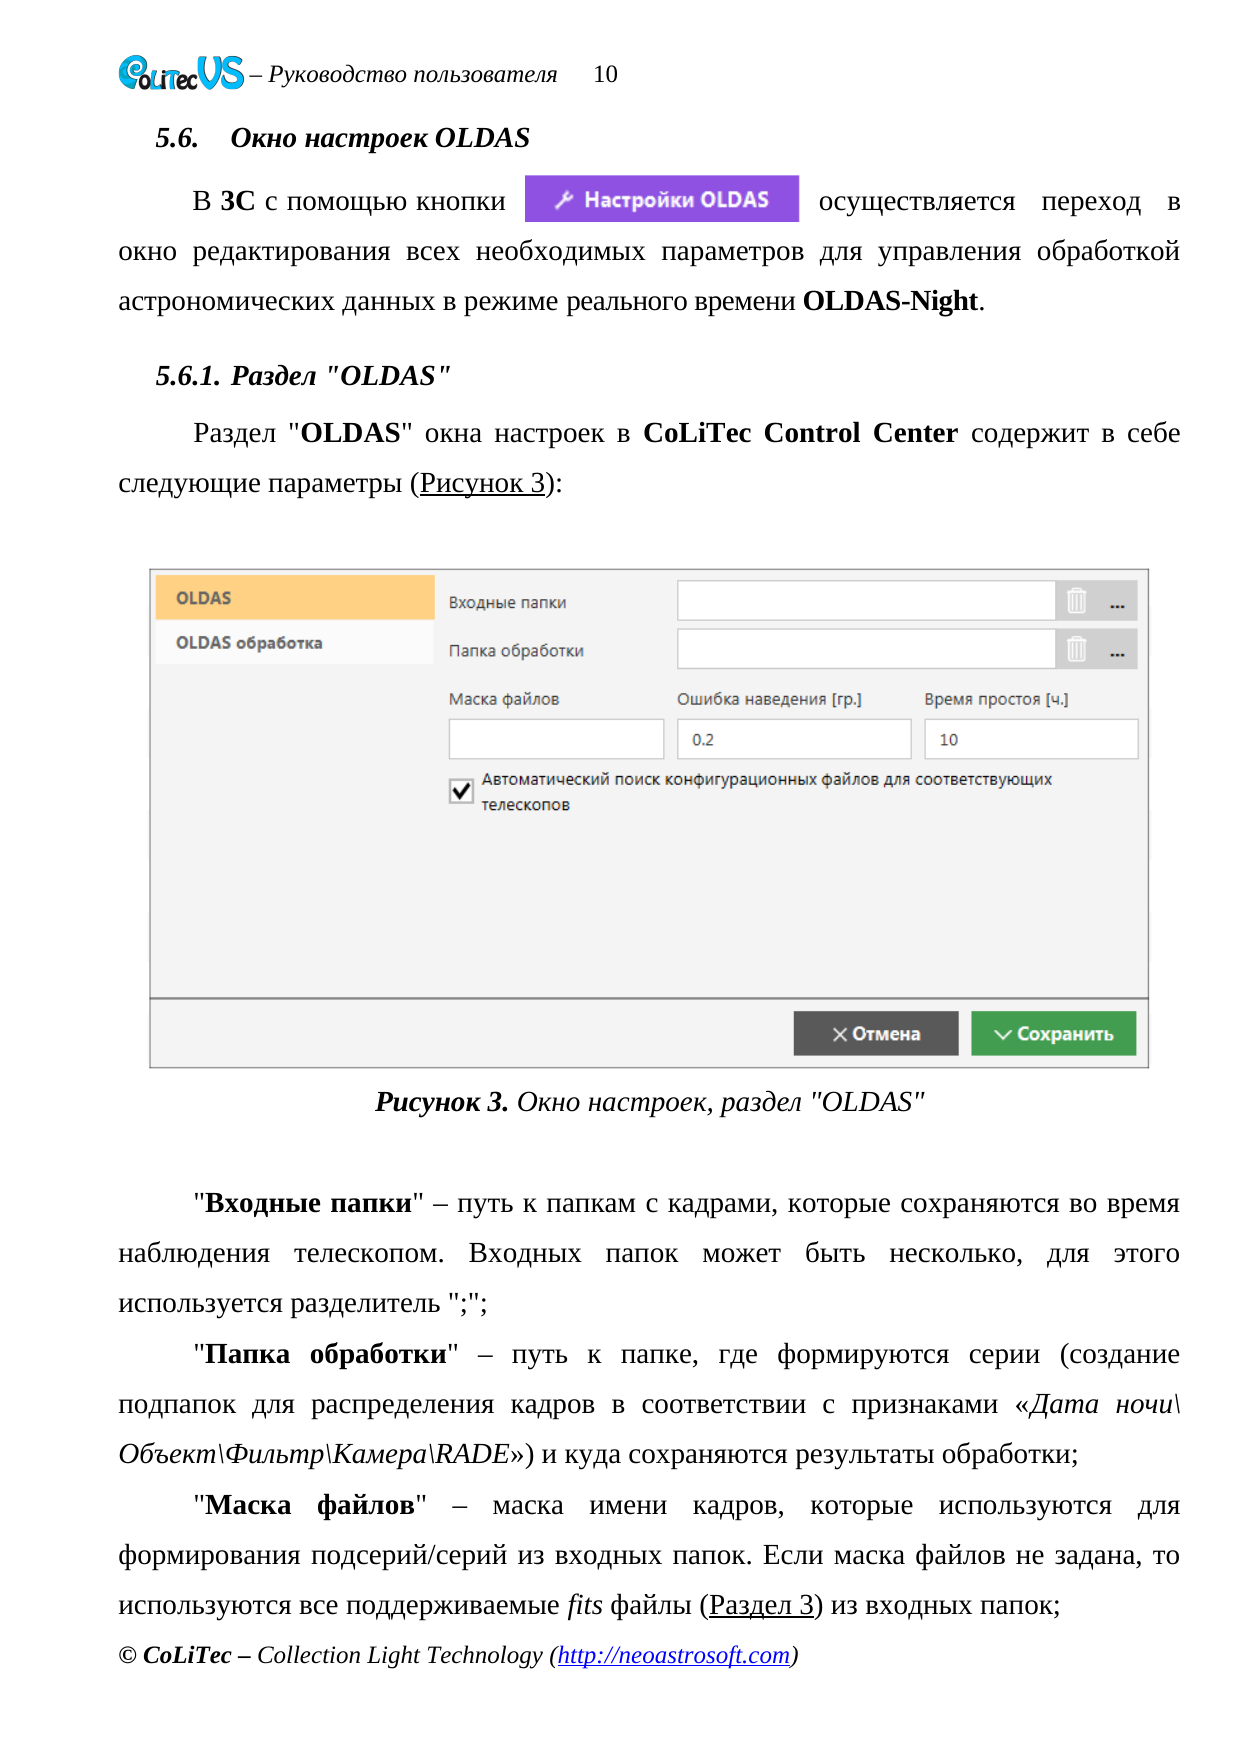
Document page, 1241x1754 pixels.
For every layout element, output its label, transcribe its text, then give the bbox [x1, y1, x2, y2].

text "Входные папки" – путь к папкам с кадрами, которые сохраняются во время наблюдения телескопом. Входных папок может быть несколько, для этого используется разделитель ";"; [118, 1185, 1181, 1319]
picture [147, 566, 1153, 1071]
picture [525, 175, 800, 222]
text "Папка обработки" – путь к папке, где формируются серии (создание подпапок для распределения кадров в соответствии с признаками «Дата ночи\Объект\Фильтр\Камера\RADE») и куда сохраняются результаты обработки; [118, 1336, 1181, 1470]
text В 3C с помощью кнопки осуществляется переход в окно редактирования всех необходимых параметров для управления обработкой астрономических данных в режиме реального времени OLDAS-Night. [118, 183, 1181, 317]
text Рисунок 3. Окно настроек, раздел "OLDAS" [118, 1084, 1181, 1118]
subtitle Раздел "OLDAS" [156, 358, 1181, 392]
subtitle Окно настроек OLDAS [155, 120, 1181, 153]
text "Маска файлов" – маска имени кадров, которые используются для формирования подсерий/серий из входных папок. Если маска файлов не задана, то используются все поддерживаемые fits файлы (Раздел 3) из входных папок; [118, 1487, 1181, 1621]
picture [117, 54, 249, 91]
